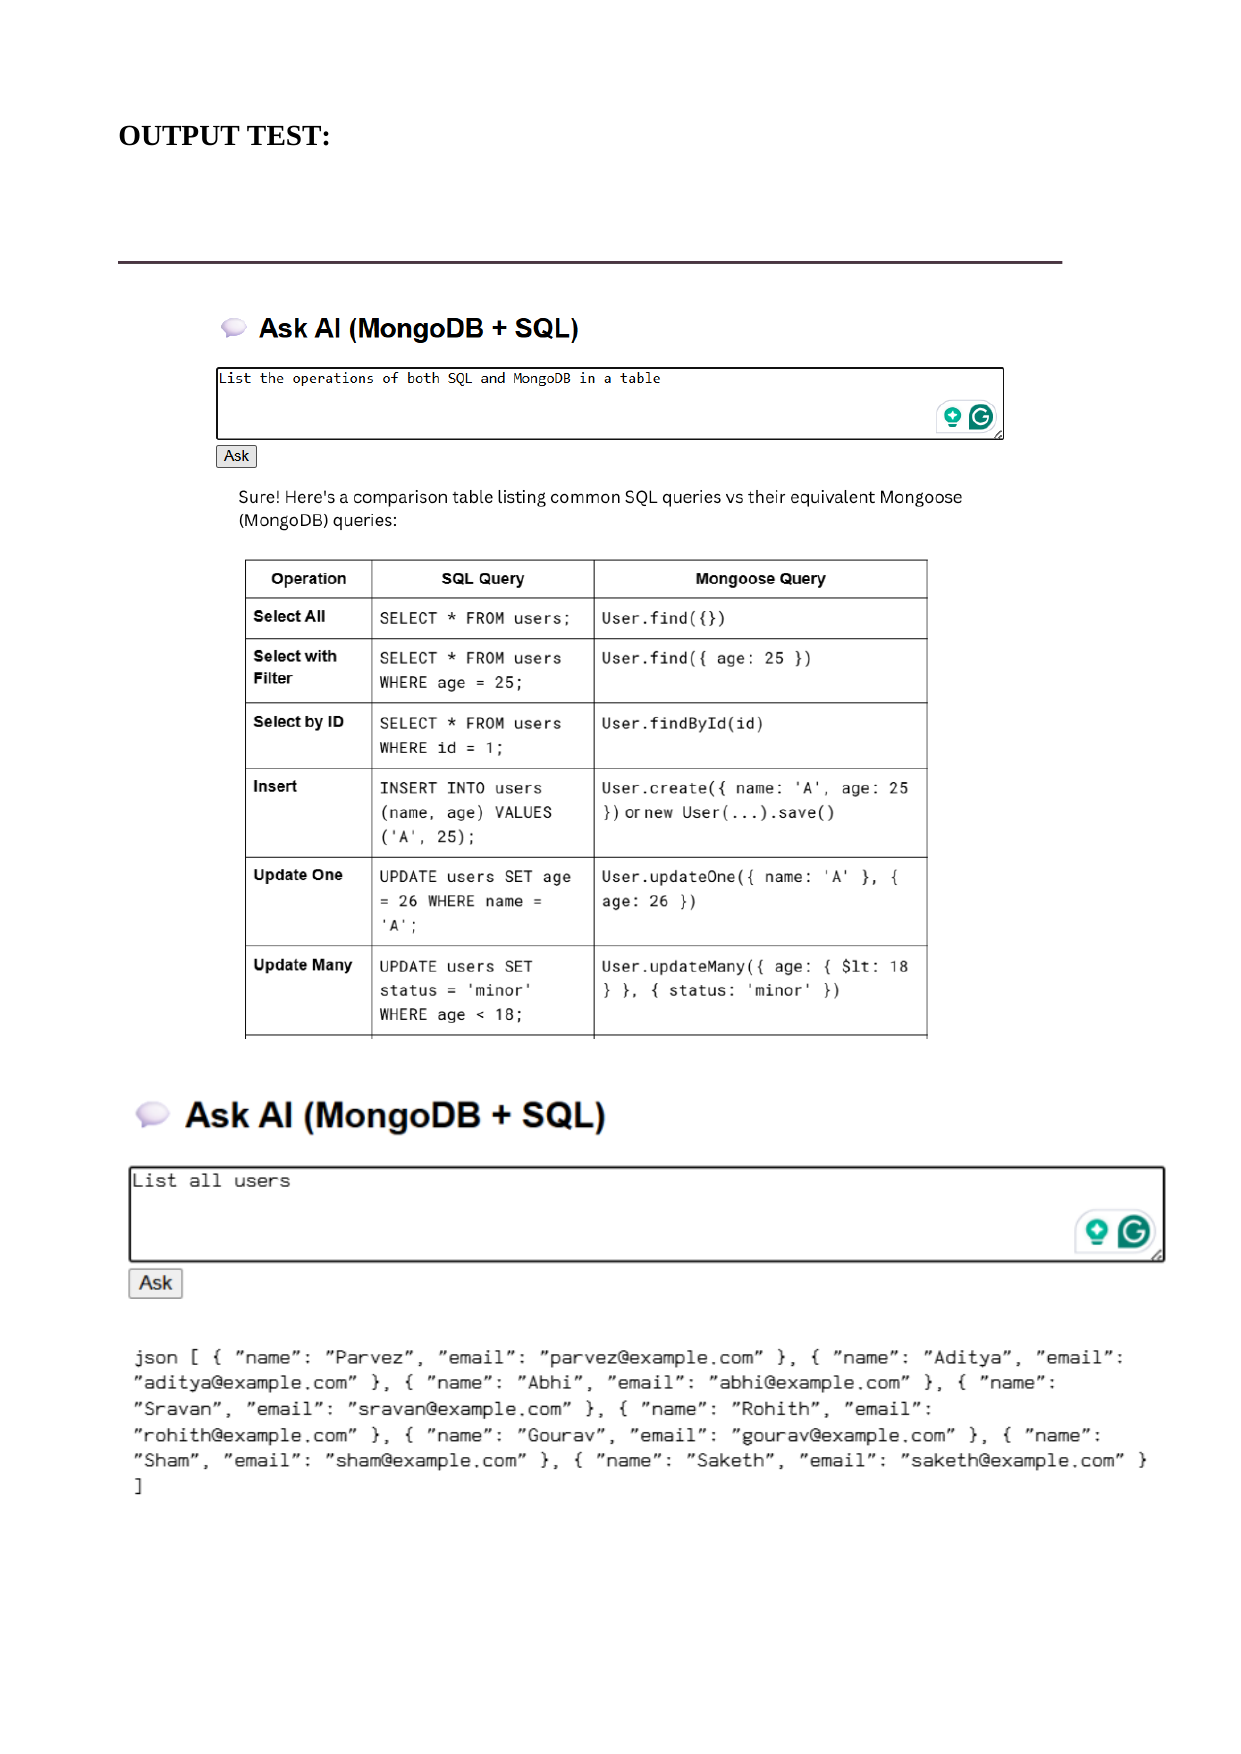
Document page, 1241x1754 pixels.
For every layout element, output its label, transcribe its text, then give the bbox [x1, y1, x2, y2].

text OUTPUT TEST: [118, 118, 1122, 152]
picture [118, 261, 1063, 1039]
picture [118, 1076, 1192, 1617]
